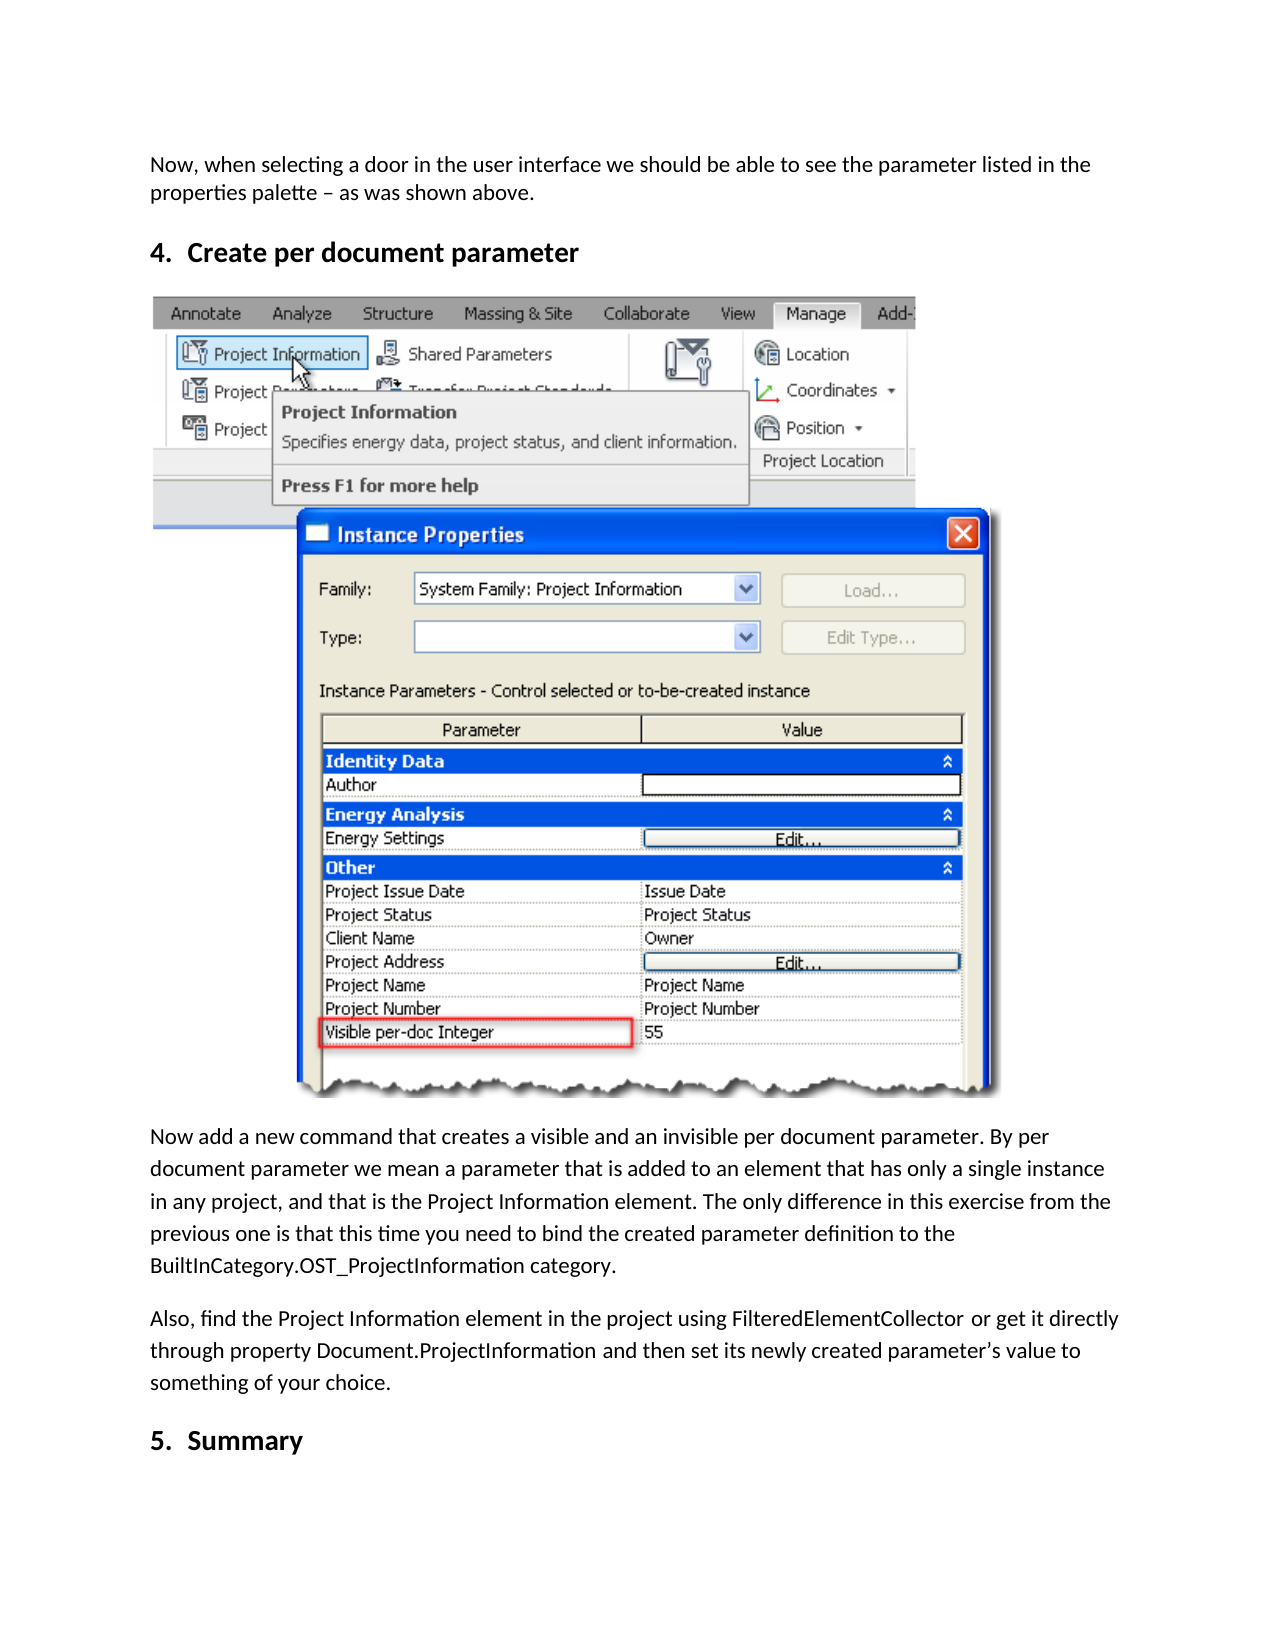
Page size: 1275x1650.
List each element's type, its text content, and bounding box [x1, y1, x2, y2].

text Now, when selecting a door in the user interface we should be able to see the parameter listed in the properties palette – as was shown above. [150, 150, 1125, 206]
list Summary [150, 1422, 1125, 1457]
text Now add a new command that creates a visible and an invisible per document parameter. By per document parameter we mean a parameter that is added to an element that has only a single instance in any project, and that is the Project Information element. The only difference in this exercise from the previous one is that this time you need to bind the created parameter definition to the BuiltInCategory.OST_ProjectInformation category. [150, 1122, 1125, 1279]
picture [150, 295, 1002, 1098]
text Also, find the Project Information element in the project using FilteredElementCollector or get it directly through property Document.ProjectInformation and then set its newly created parameter’s value to something of your choice. [150, 1304, 1125, 1397]
list Create per document parameter [150, 234, 1125, 270]
